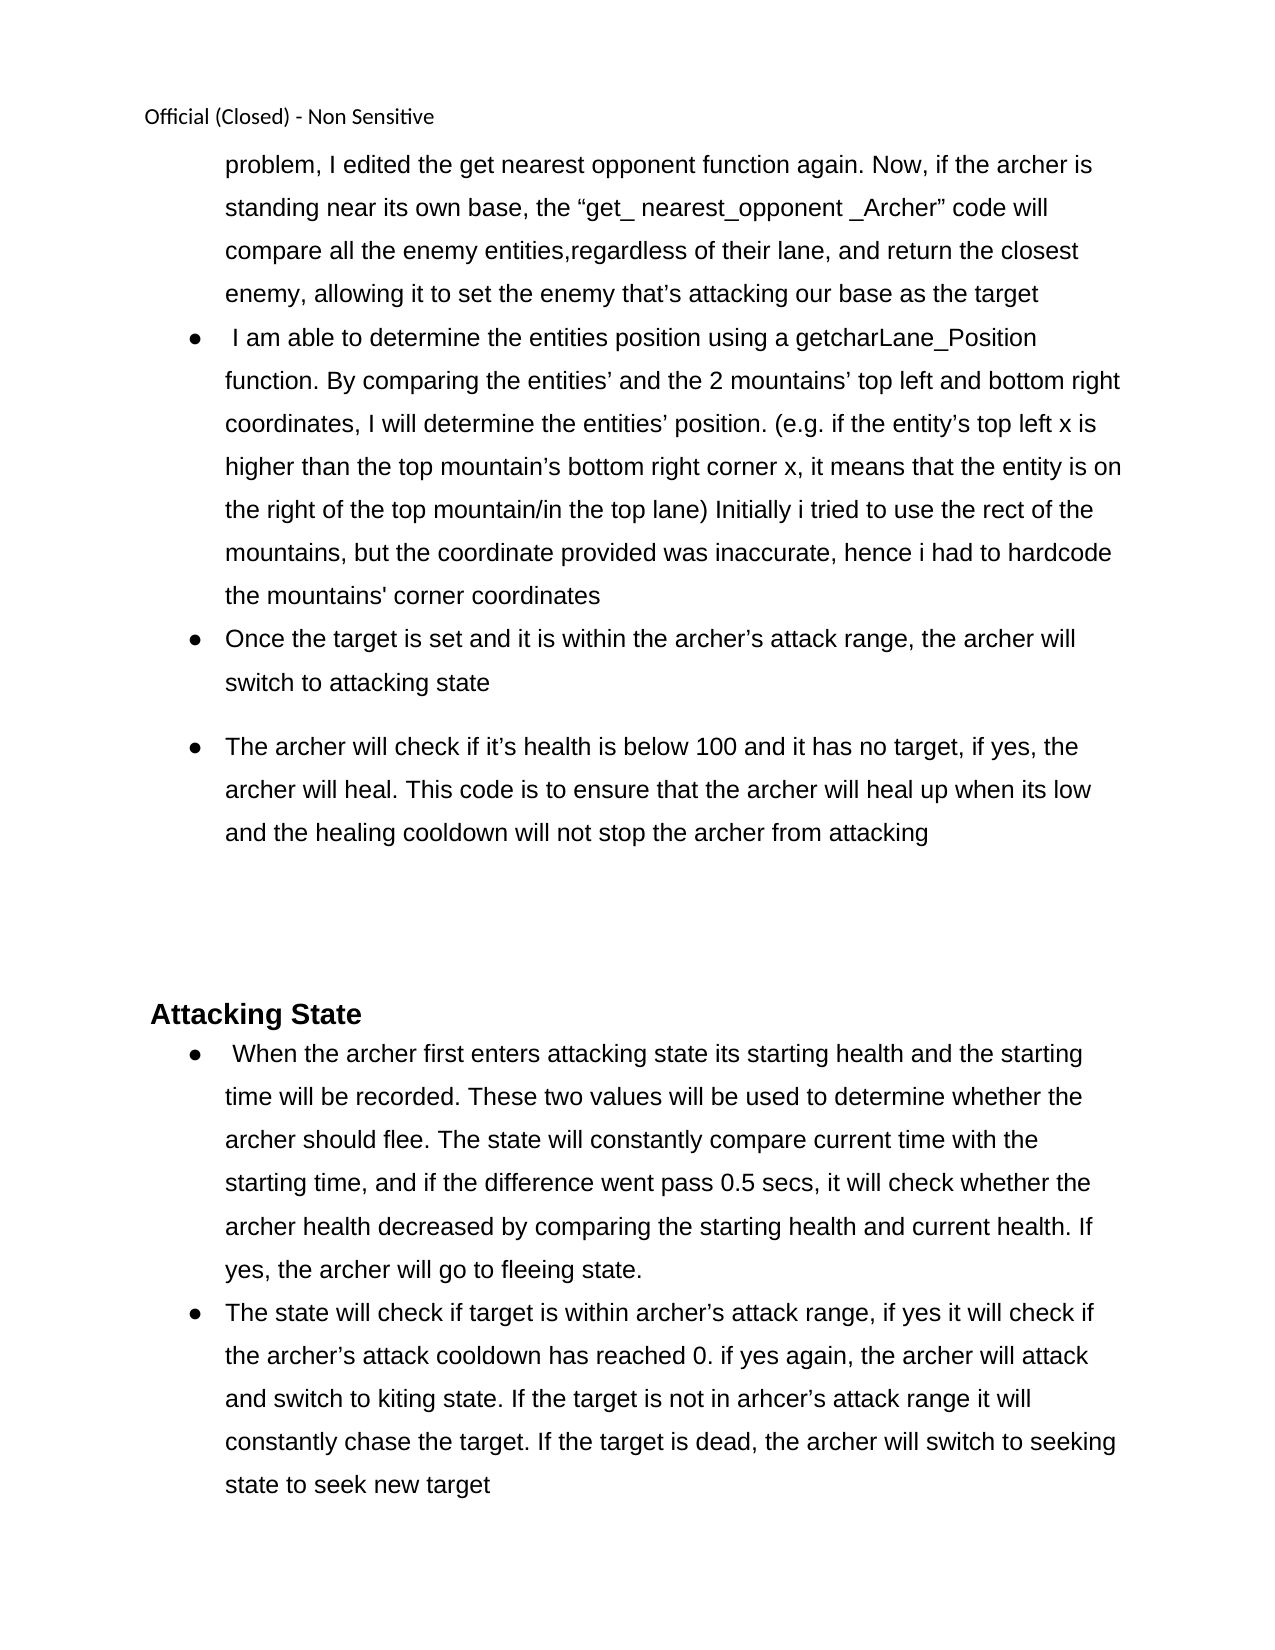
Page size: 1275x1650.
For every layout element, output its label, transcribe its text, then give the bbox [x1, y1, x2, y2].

list The state will check if target is within archer’s attack range, if yes it will check if the archer’s attack cooldown has reached 0. if yes again, the archer will attack and switch to kiting state. If the target is not in arhcer’s attack range it will constantly chase the target. If the target is dead, the archer will switch to seeking state to seek new target [187, 1298, 1125, 1499]
list The archer will check if it’s health is below 100 and it has no target, if yes, the archer will heal. This code is to ensure that the archer will heal up when its low and the healing cooldown will not stop the archer from attacking [187, 731, 1125, 846]
list When the archer first enters attacking state its starting health and the starting time will be recorded. These two values will be used to determine whether the archer should flee. The state will constantly compare current time with the starting time, and if the difference went pass 0.5 secs, it will check whether the archer health decreased by comparing the starting health and current health. If yes, the archer will go to fleeing state. [187, 1039, 1125, 1283]
list Once the target is set and it is within the archer’s attack range, the archer will switch to attacking state [187, 624, 1125, 696]
list I am able to determine the entities position using a getcharLane_Position function. By comparing the entities’ and the 2 mountains’ top left and bottom right coordinates, I will determine the entities’ position. (e.g. if the entity’s top left x is higher than the top mountain’s bottom right corner x, it means that the entity is on the right of the top mountain/in the top lane) Initially i tried to use the rect of the mountains, but the coordinate provided was inaccurate, hence i had to hardcode the mountains' corner coordinates [187, 322, 1125, 610]
subtitle Attacking State [150, 997, 1125, 1031]
